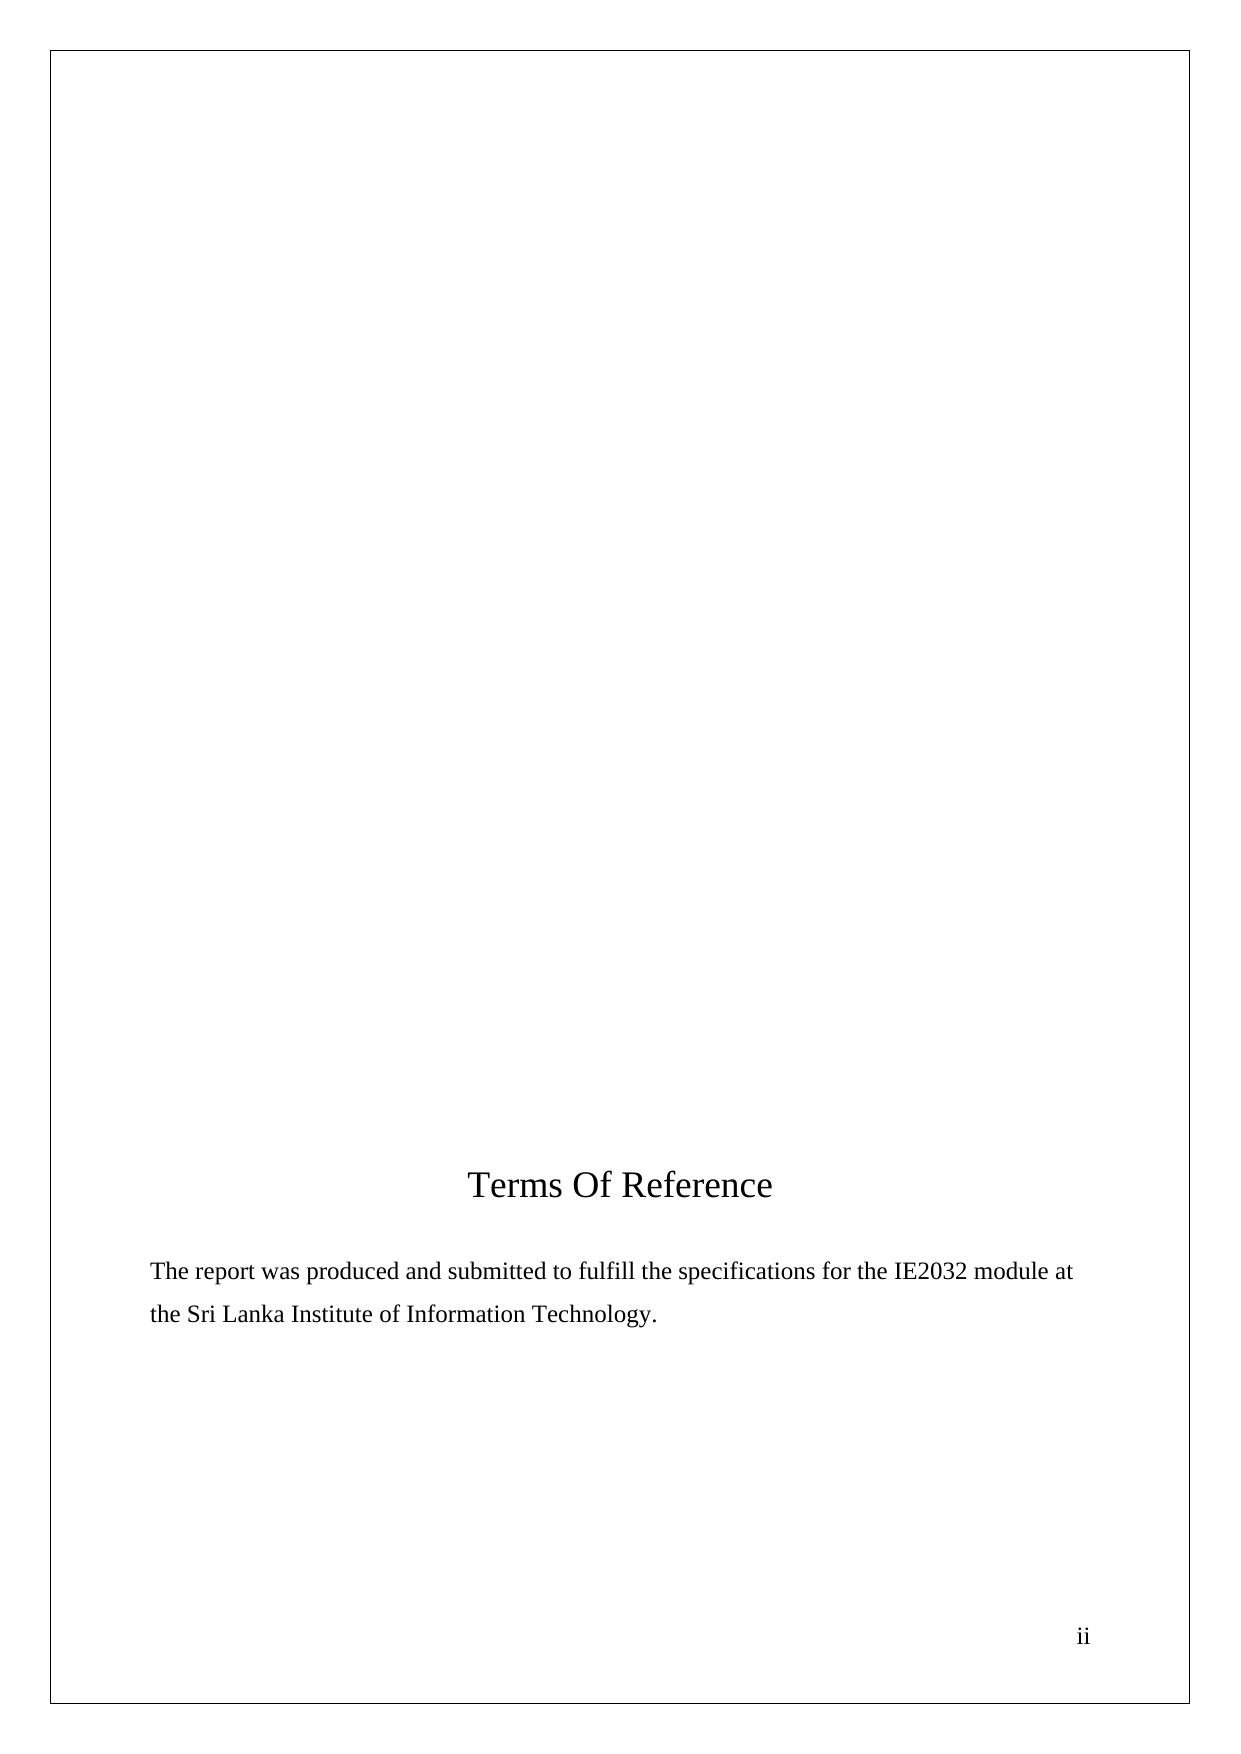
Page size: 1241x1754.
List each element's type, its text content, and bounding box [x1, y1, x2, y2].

text Terms Of Reference [150, 1162, 1090, 1205]
text The report was produced and submitted to fulfill the specifications for the IE2032 module at the Sri Lanka Institute of Information Technology. [150, 1256, 1090, 1328]
